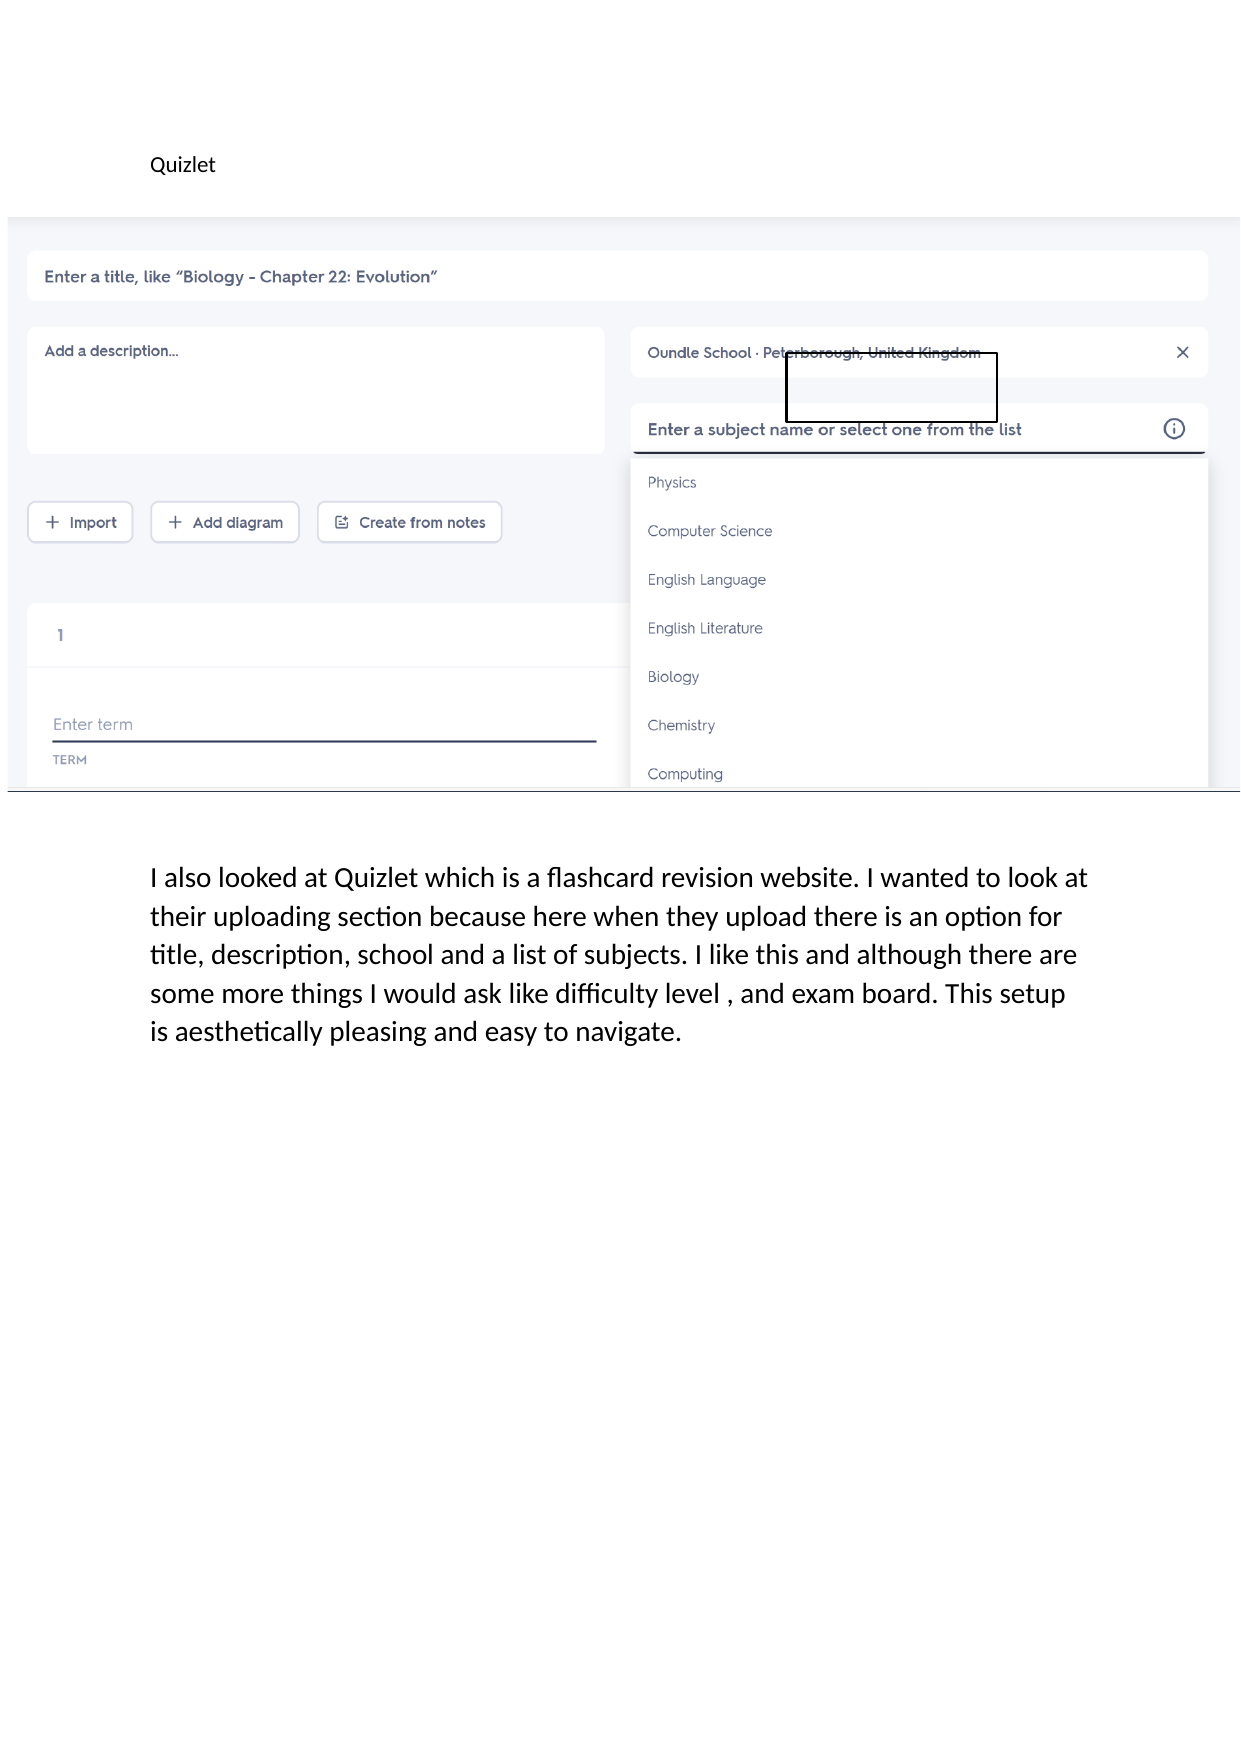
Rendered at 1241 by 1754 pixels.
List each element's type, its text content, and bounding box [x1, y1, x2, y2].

picture [7, 217, 1241, 792]
text I also looked at Quizlet which is a flashcard revision website. I wanted to look at their uploading section because here when they upload there is an option for title, description, school and a list of subjects. I like this and although there are some more things I would ask like difficulty level , and exam board. This setup is aesthetically pleasing and easy to navigate. [150, 859, 1090, 1049]
text Quizlet [150, 150, 1090, 178]
